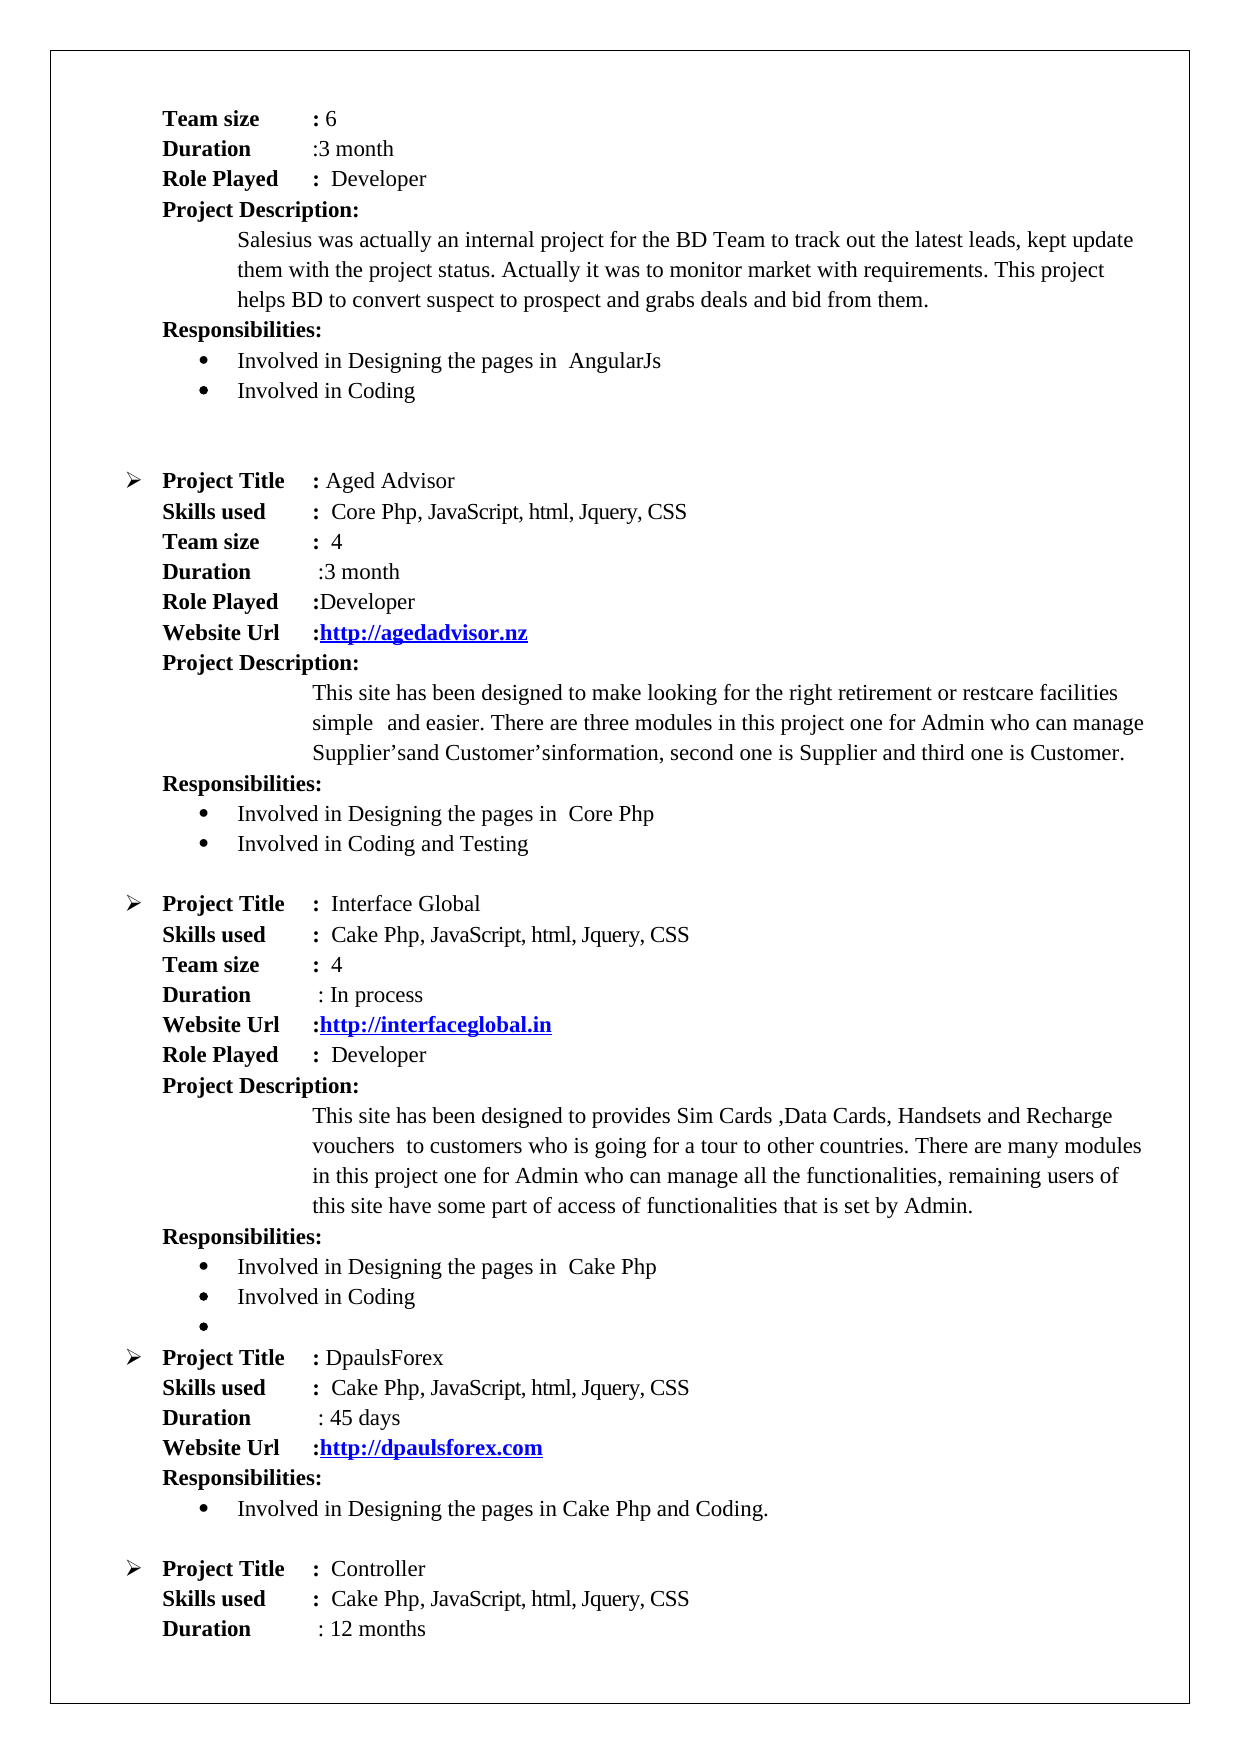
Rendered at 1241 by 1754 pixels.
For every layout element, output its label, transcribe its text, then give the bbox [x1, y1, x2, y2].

list Duration :3 month [162, 558, 1150, 584]
list Duration :3 month [162, 135, 1150, 162]
list Salesius was actually an internal project for the BD Team to track out the latest leads, kept update them with the project status. Actually it was to monitor market with requirements. This project helps BD to convert suspect to prospect and grabs deals and bid from them. [237, 226, 1150, 313]
list Team size : 4 [162, 528, 1150, 554]
list Duration : 45 days [162, 1404, 1150, 1430]
list Involved in Coding [199, 1283, 1150, 1309]
list Role Played :Developer [162, 588, 1150, 615]
list Team size : 6 [162, 105, 1150, 131]
list Responsibilities: [162, 316, 1150, 343]
list Involved in Designing the pages in Cake Php [199, 1253, 1150, 1279]
list Project Title : Controller Skills used : Cake Php, JavaScript, html, Jquery, CSS [124, 1555, 1150, 1612]
list This site has been designed to make looking for the right retirement or restcare facilities simple and easier. There are three modules in this project one for Admin who can manage Supplier’sand Customer’sinformation, second one is Supplier and third one is Customer. [162, 679, 1150, 766]
list Responsibilities: [162, 1464, 1150, 1491]
list Project Title : Interface Global Skills used : Cake Php, JavaScript, html, Jquery, CSS [124, 890, 1150, 947]
list Website Url :http://agedadvisor.nz Project Description: [162, 618, 1150, 675]
list Involved in Designing the pages in Core Php [199, 800, 1150, 826]
list Website Url :http://dpaulsforex.com [162, 1434, 1150, 1461]
list Involved in Designing the pages in Cake Php and Coding. [199, 1494, 1150, 1521]
list Role Played : Developer Project Description: [162, 1041, 1150, 1098]
list Involved in Designing the pages in AngularJs [199, 347, 1150, 373]
list Team size : 4 [162, 951, 1150, 977]
list Website Url :http://interfaceglobal.in [162, 1011, 1150, 1038]
list Role Played : Developer [162, 165, 1150, 192]
list Duration : 12 months [162, 1615, 1150, 1642]
list This site has been designed to provides Sim Cards ,Data Cards, Handsets and Recharge vouchers to customers who is going for a tour to other countries. There are many modules in this project one for Admin who can manage all the functionalities, remaining users of this site have some part of access of functionalities that is set by Admin. [162, 1102, 1150, 1219]
list Responsibilities: [162, 1223, 1150, 1249]
list Duration : In process [162, 981, 1150, 1007]
list Involved in Coding [199, 377, 1150, 403]
list Involved in Coding and Testing [199, 830, 1150, 856]
list Project Title : Aged Advisor Skills used : Core Php, JavaScript, html, Jquery, CSS [124, 467, 1150, 524]
list Project Title : DpaulsForex Skills used : Cake Php, JavaScript, html, Jquery, CSS [124, 1343, 1150, 1400]
list Responsibilities: [162, 769, 1150, 796]
list Project Description: [162, 196, 1150, 222]
